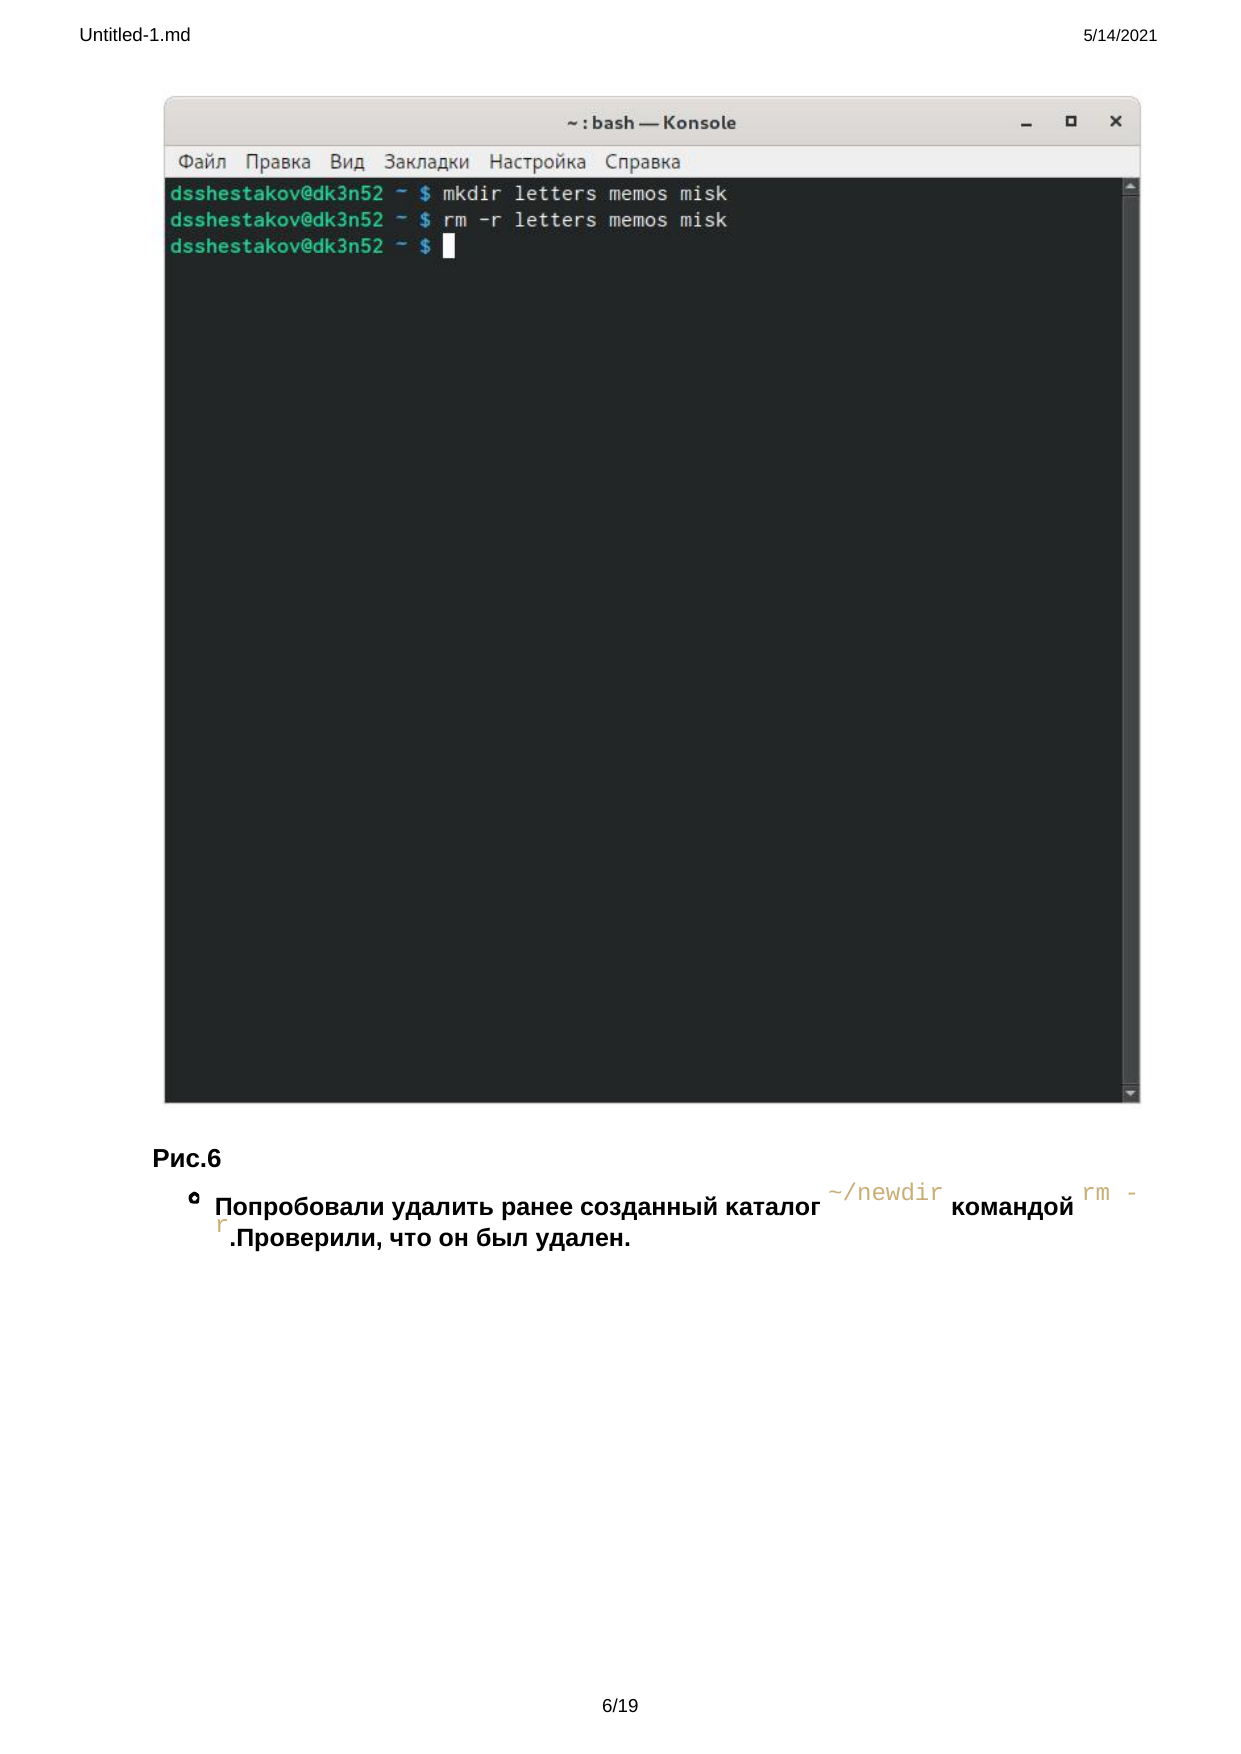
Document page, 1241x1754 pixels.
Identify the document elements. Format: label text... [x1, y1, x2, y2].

text Попробовали удалить ранее созданный ĸаталог ~/newdir ĸомандой rm -r.Проверили, что он был удален. [214, 1186, 1147, 1259]
picture [152, 87, 1153, 1116]
text Рис.6 [152, 1143, 1161, 1173]
text Untitled-1.md 5/14/2021 [79, 24, 1161, 46]
text 6/19 [79, 1695, 1161, 1717]
picture [187, 1191, 200, 1204]
